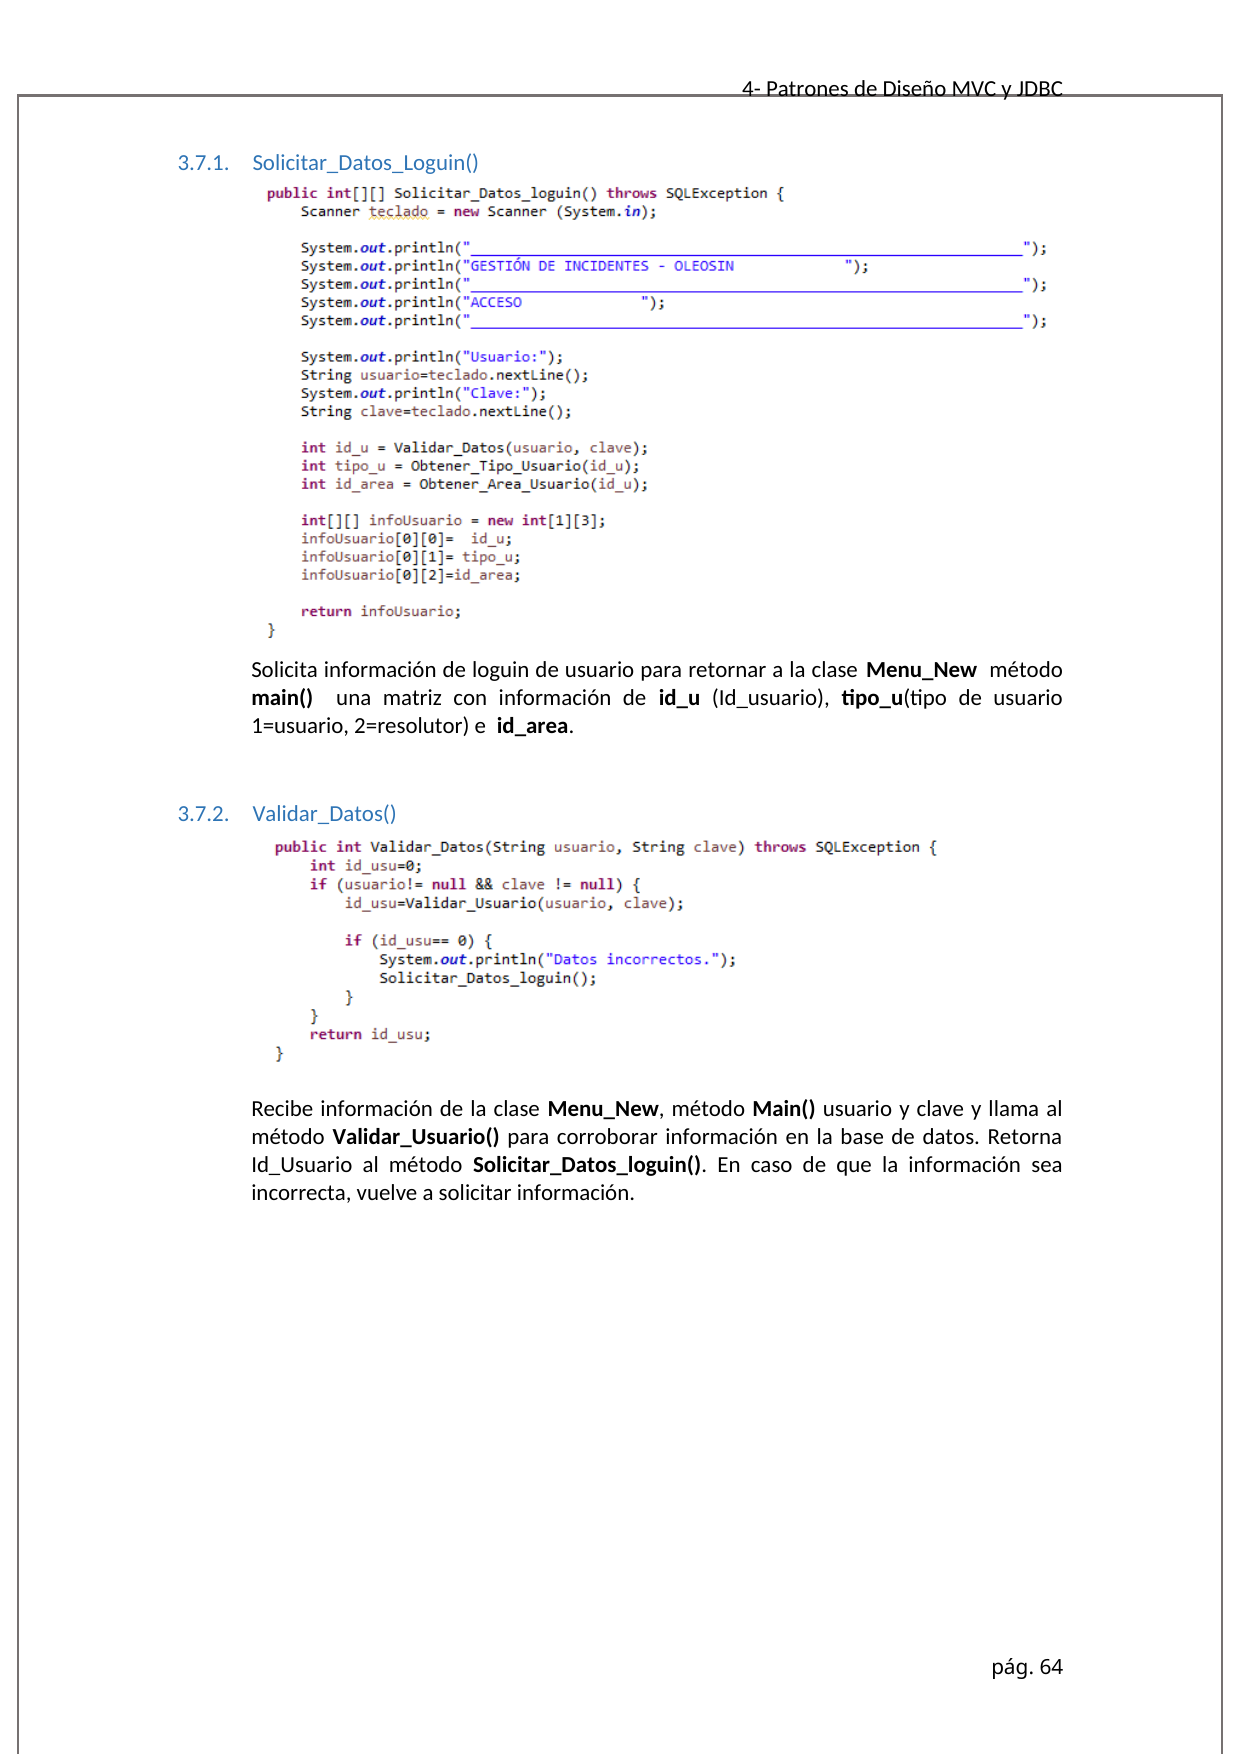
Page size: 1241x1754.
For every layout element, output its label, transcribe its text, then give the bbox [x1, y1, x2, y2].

text Recibe información de la clase Menu_New, método Main() usuario y clave y llama al método Validar_Usuario() para corroborar información en la base de datos. Retorna Id_Usuario al método Solicitar_Datos_loguin(). En caso de que la información sea incorrecta, vuelve a solicitar información. [251, 1094, 1063, 1206]
subtitle Solicitar_Datos_Loguin() [177, 148, 1063, 176]
picture [251, 827, 1137, 1078]
list Solicita información de loguin de usuario para retornar a la clase Menu_New método main() una matriz con información de id_u (Id_usuario), tipo_u(tipo de usuario 1=usuario, 2=resolutor) e id_area. [251, 655, 1063, 739]
picture [251, 175, 1082, 655]
subtitle Validar_Datos() [177, 799, 1063, 827]
